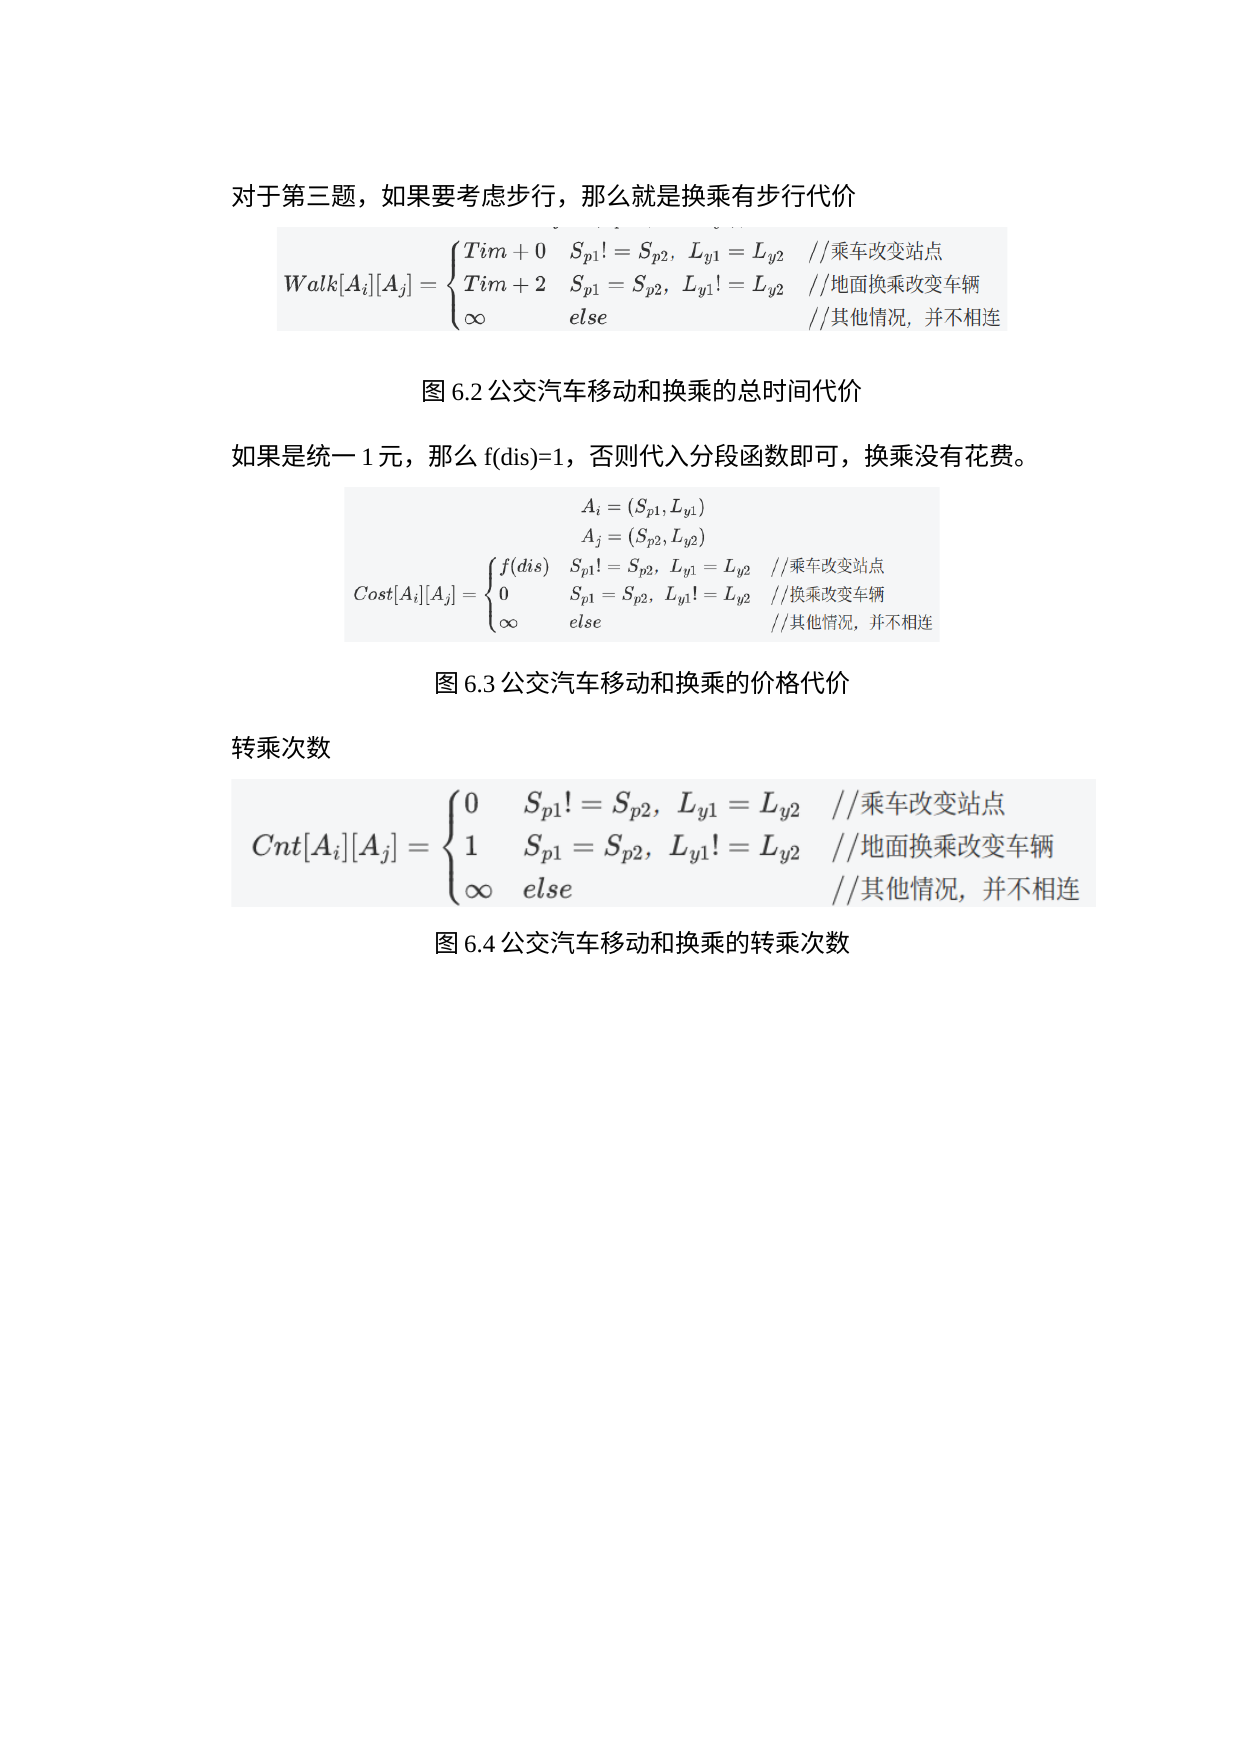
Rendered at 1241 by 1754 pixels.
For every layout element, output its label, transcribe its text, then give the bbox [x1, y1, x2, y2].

text 图6.2公交汽车移动和换乘的总时间代价 [187, 357, 1053, 422]
text 图6.3公交汽车移动和换乘的价格代价 [187, 649, 1053, 714]
text 如果是统一1元，那么f(dis)=1，否则代入分段函数即可，换乘没有花费。 [187, 422, 1053, 487]
text 图6.4公交汽车移动和换乘的转乘次数 [187, 909, 1053, 974]
picture [344, 487, 940, 642]
picture [231, 779, 1096, 907]
text 转乘次数 [187, 714, 1053, 779]
picture [276, 227, 1008, 331]
text 对于第三题，如果要考虑步行，那么就是换乘有步行代价 [187, 162, 1053, 227]
